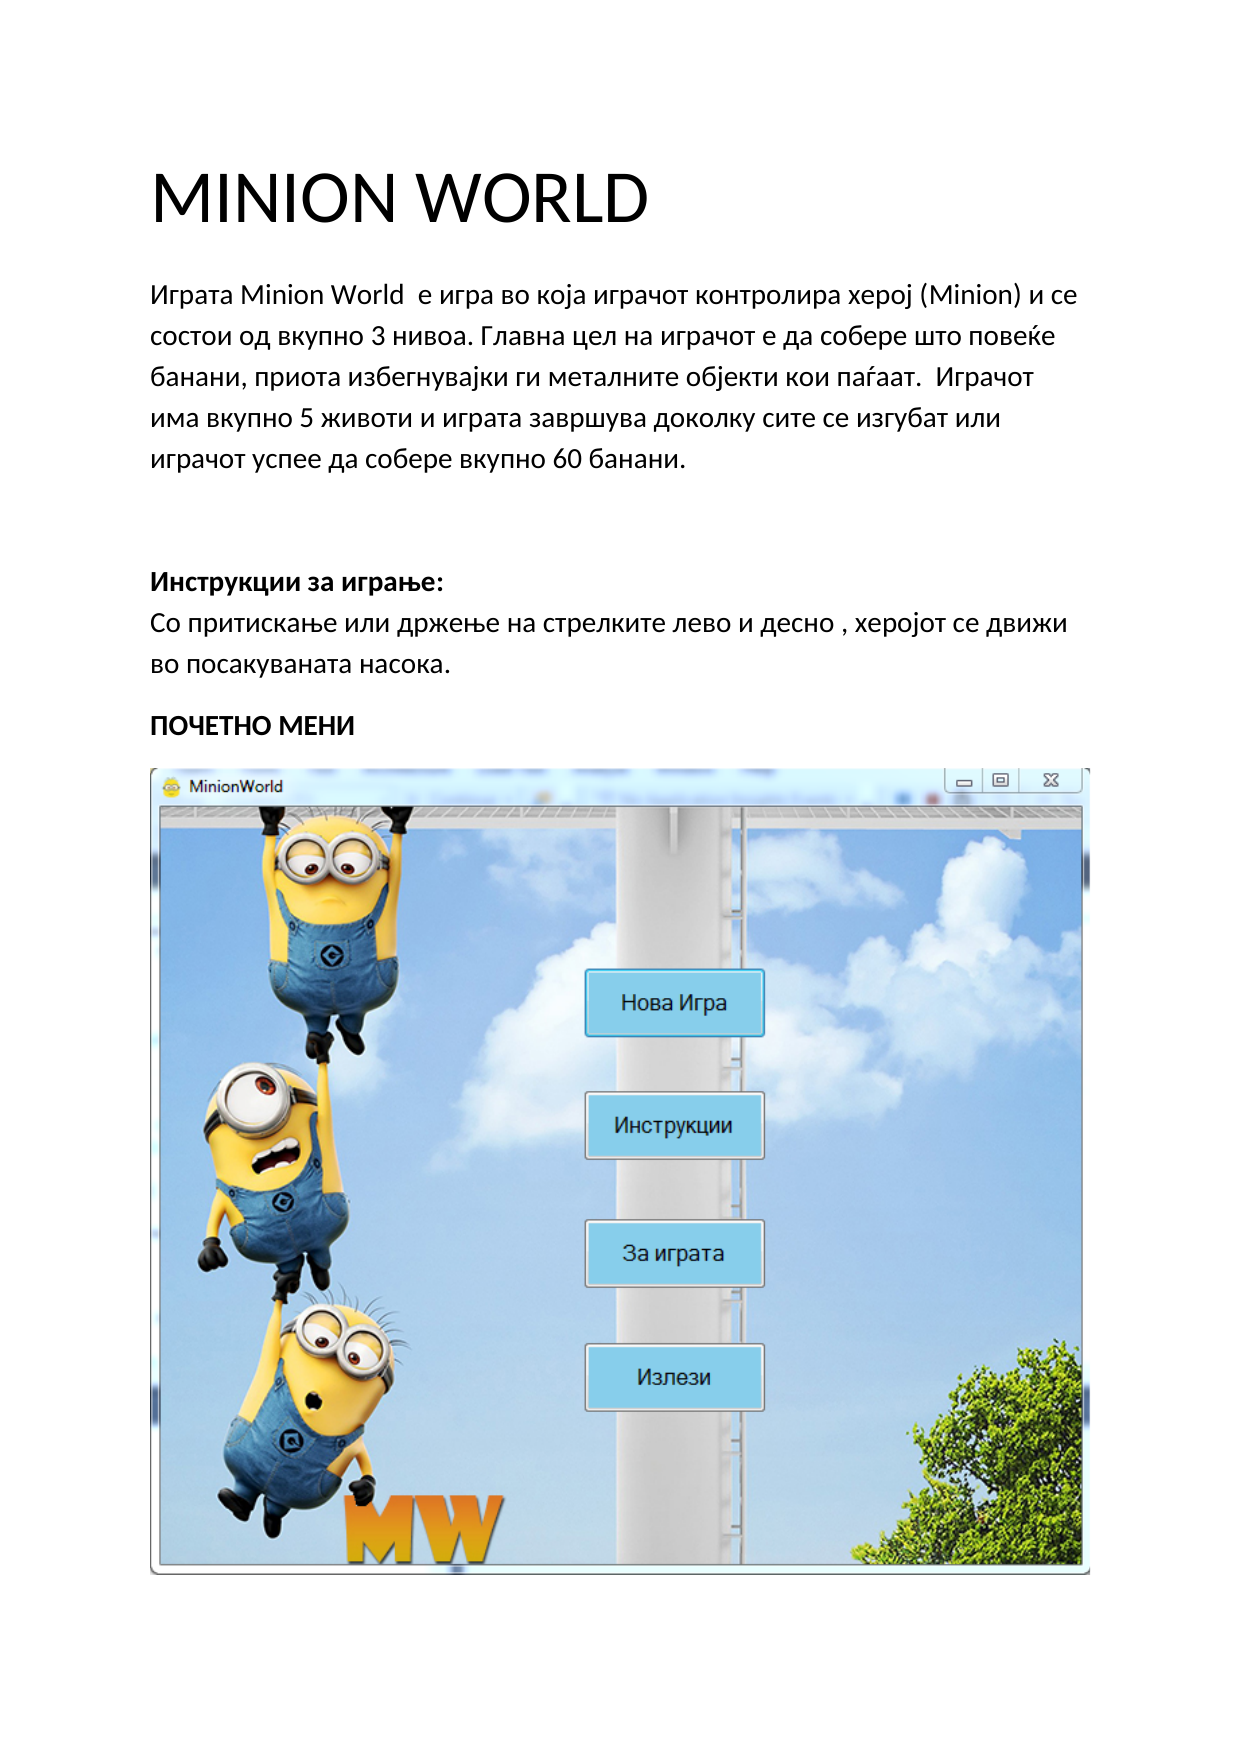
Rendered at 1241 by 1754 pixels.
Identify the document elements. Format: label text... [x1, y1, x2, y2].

text MINION WORLD [150, 150, 1090, 242]
text Инструкции за играње: Со притискање или држење на стрелките лево и десно , херојот се движи во посакуваната насока. [150, 563, 1090, 681]
text ПОЧЕТНО МЕНИ [150, 707, 1090, 743]
text Играта Minion World е игра во која играчот контролира херој (Minion) и се состои од вкупно 3 нивоа. Главна цел на играчот е да собере што повеќе банани, приота избегнувајки ги металните објекти кои паѓаат. Играчот има вкупно 5 животи и играта завршува доколку сите се изгубат или играчот успее да собере вкупно 60 банани. [150, 276, 1090, 475]
picture [150, 768, 1091, 1575]
